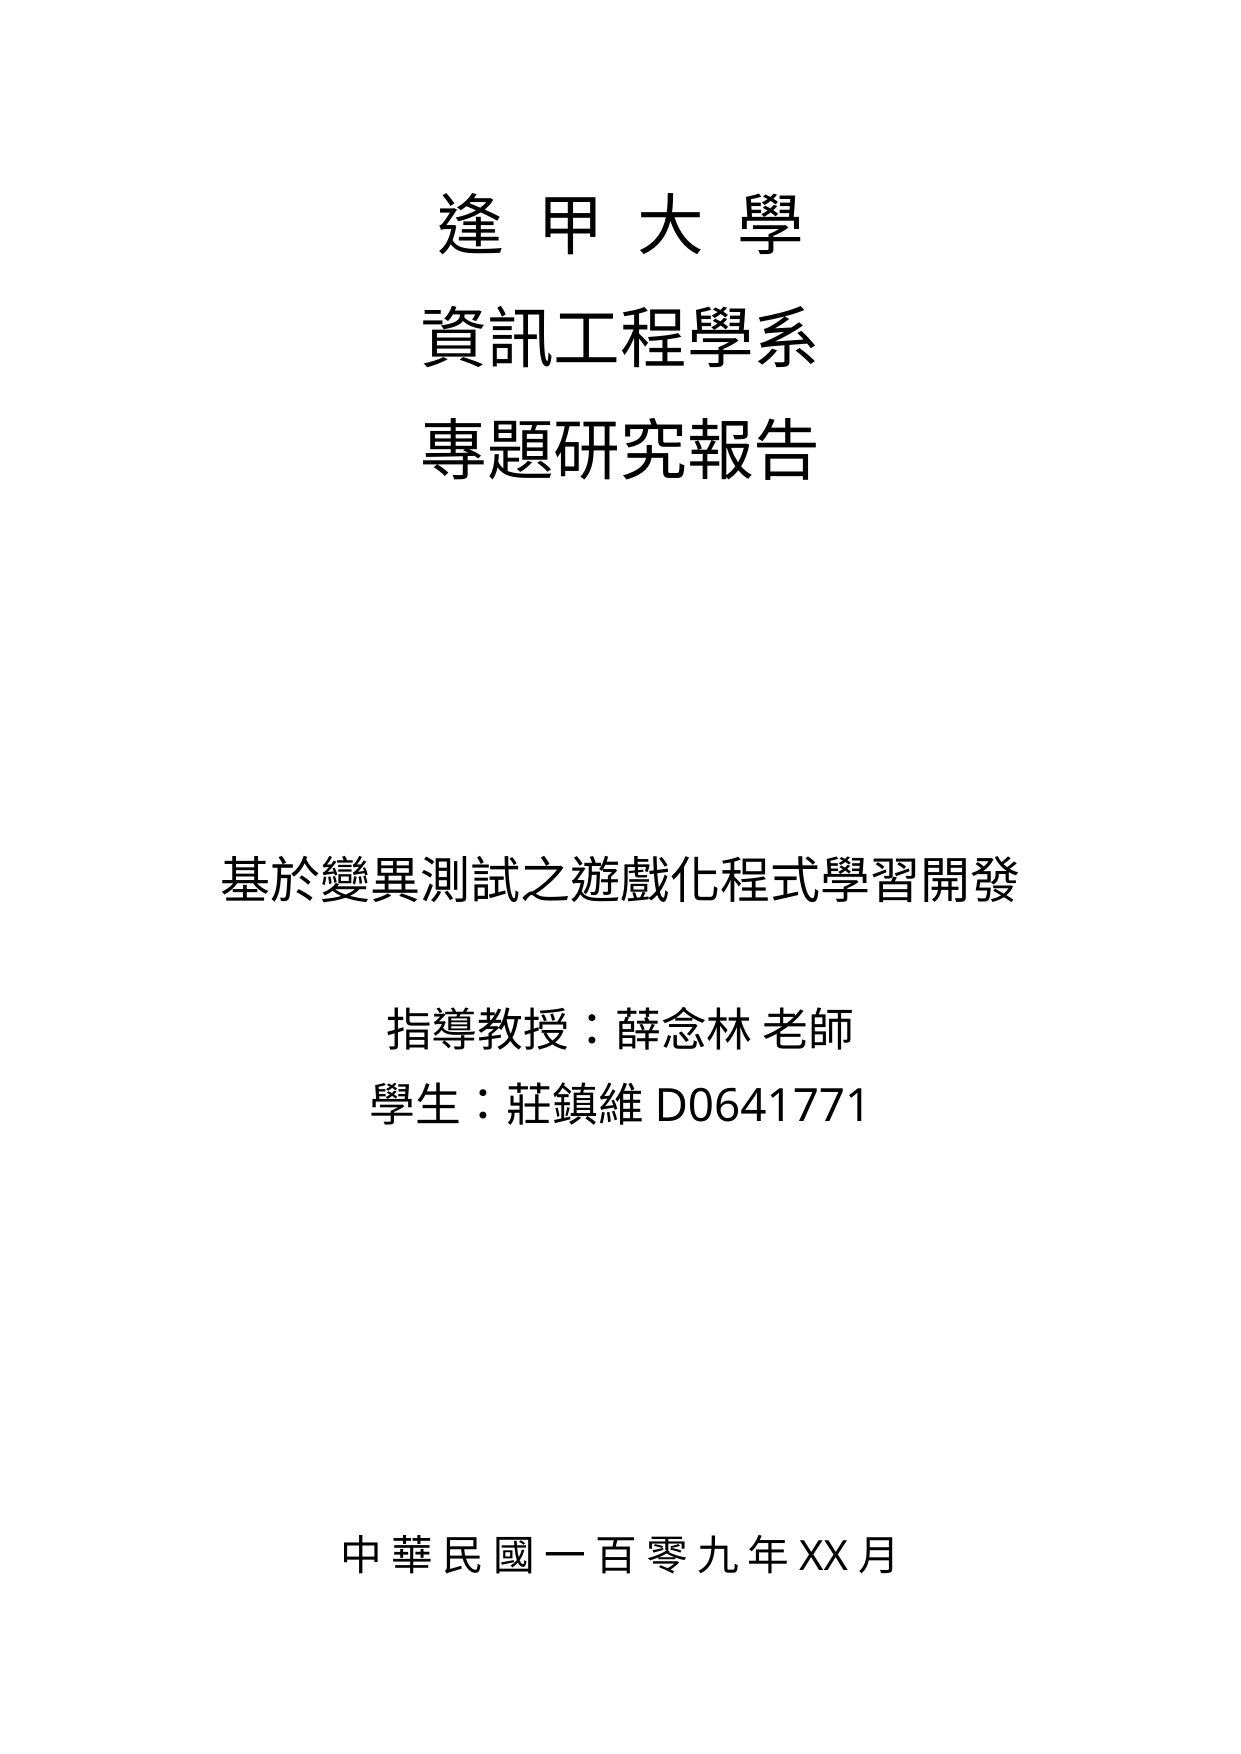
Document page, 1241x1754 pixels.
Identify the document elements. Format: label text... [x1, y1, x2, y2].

text 資訊工程學系 [187, 277, 1053, 389]
text 基於變異測試之遊戲化程式學習開發 [187, 839, 1053, 914]
text 中 華 民 國 一 百 零 九 年 XX 月 [187, 1514, 1053, 1589]
text 專題研究報告 [187, 389, 1053, 502]
text 學生：莊鎮維 D0641771 [187, 1064, 1053, 1139]
text 逢 甲 大 學 [187, 164, 1053, 277]
text 指導教授：薛念林 老師 [187, 989, 1053, 1064]
